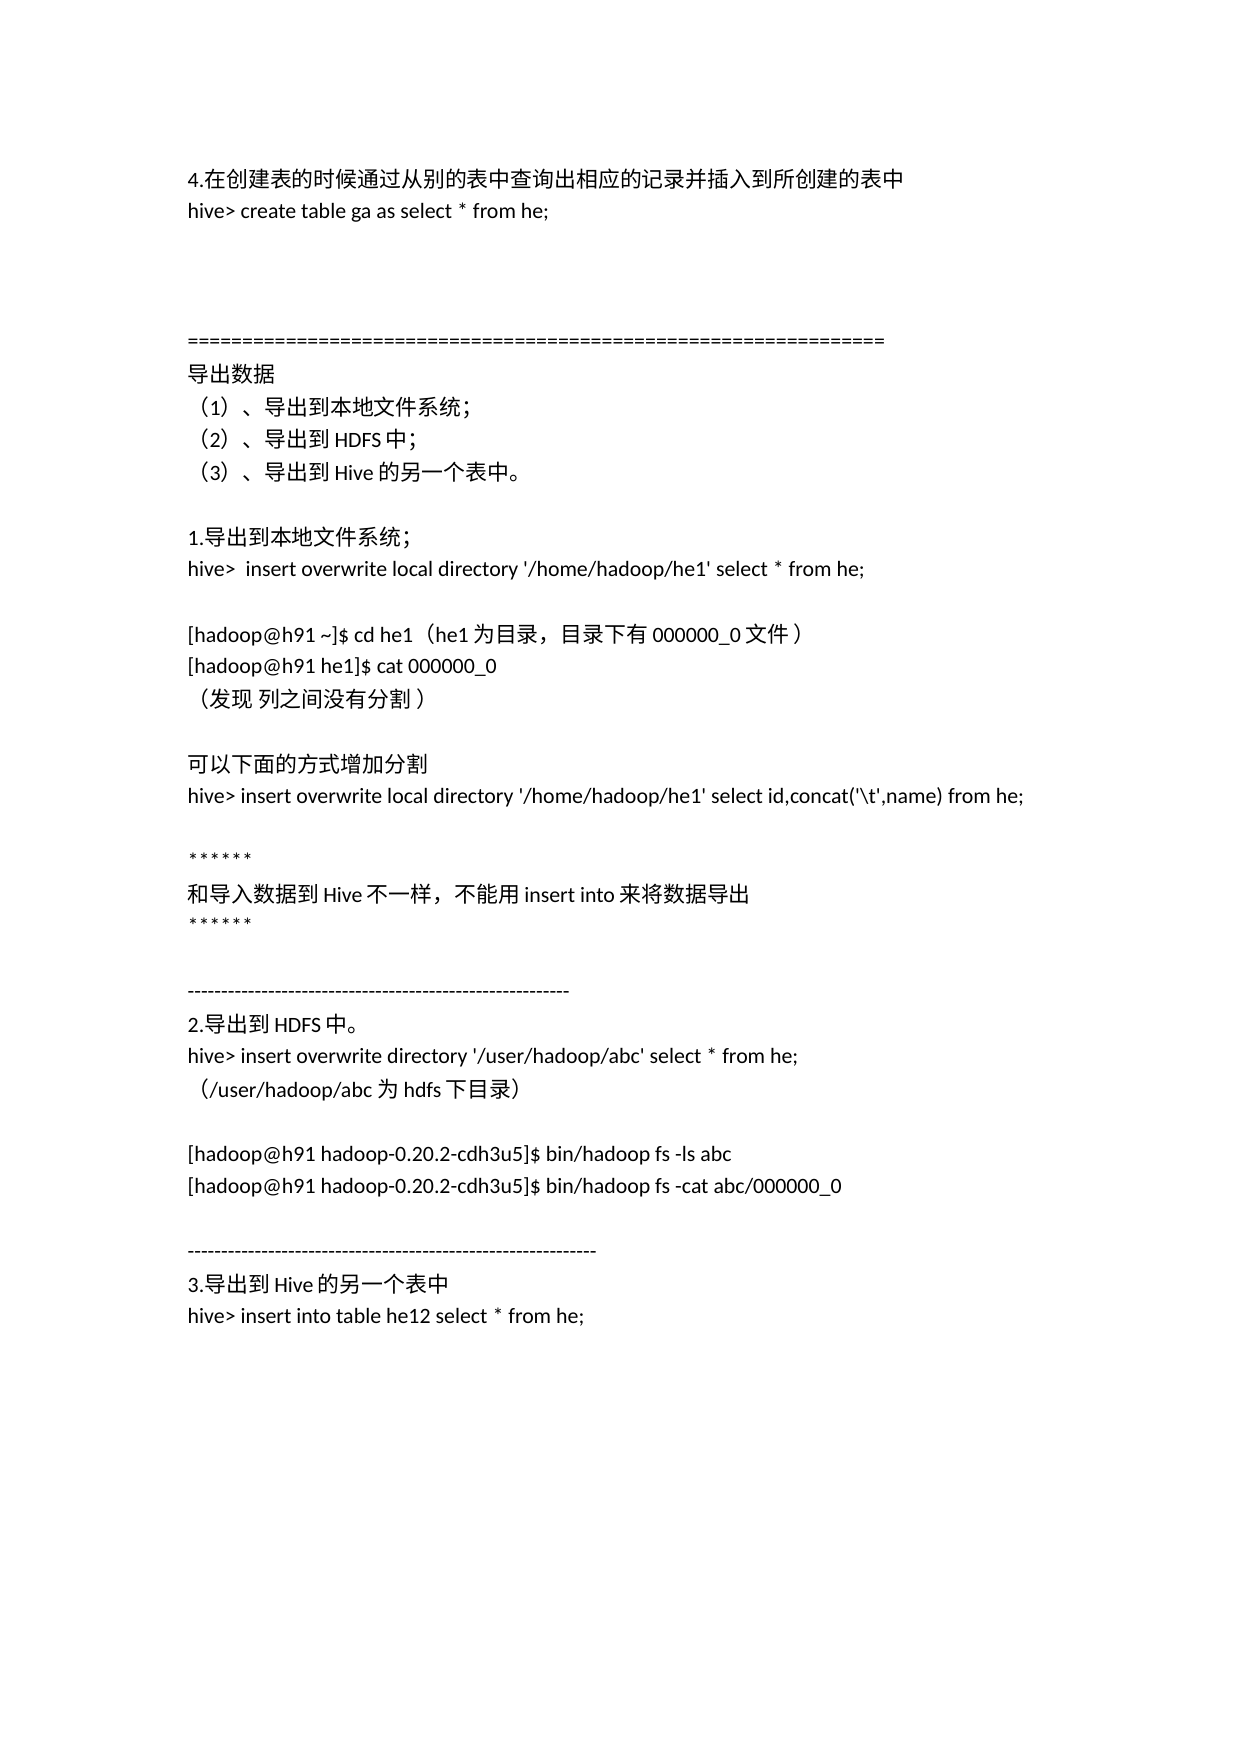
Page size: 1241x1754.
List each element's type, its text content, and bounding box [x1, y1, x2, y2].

list 3.导出到Hive的另一个表中 [187, 1267, 1053, 1299]
list ****** [187, 909, 1053, 942]
list --------------------------------------------------------- [187, 974, 1053, 1007]
list 导出数据 [187, 357, 1053, 389]
list 1.导出到本地文件系统； [187, 519, 1053, 552]
list hive> insert overwrite local directory '/home/hadoop/he1' select id,concat('\t',name) from he; [187, 779, 1053, 812]
list 2.导出到HDFS中。 [187, 1007, 1053, 1039]
list （2）、导出到HDFS中； [187, 422, 1053, 454]
list ================================================================ [187, 324, 1053, 357]
list （3）、导出到Hive的另一个表中。 [187, 454, 1053, 487]
list [hadoop@h91 ~]$ cd he1（he1为目录，目录下有000000_0文件 ） [187, 617, 1053, 649]
list [hadoop@h91 hadoop-0.20.2-cdh3u5]$ bin/hadoop fs -ls abc [187, 1137, 1053, 1169]
list hive> insert overwrite local directory '/home/hadoop/he1' select * from he; [187, 552, 1053, 584]
list [hadoop@h91 hadoop-0.20.2-cdh3u5]$ bin/hadoop fs -cat abc/000000_0 [187, 1169, 1053, 1202]
list 4.在创建表的时候通过从别的表中查询出相应的记录并插入到所创建的表中 [187, 162, 1053, 194]
list hive> create table ga as select * from he; [187, 194, 1053, 227]
list hive> insert into table he12 select * from he; [187, 1299, 1053, 1332]
list 和导入数据到Hive不一样，不能用insert into来将数据导出 [187, 877, 1053, 909]
list （1）、导出到本地文件系统； [187, 389, 1053, 422]
list （/user/hadoop/abc 为hdfs下目录） [187, 1072, 1053, 1104]
list 可以下面的方式增加分割 [187, 747, 1053, 779]
list （发现 列之间没有分割 ） [187, 682, 1053, 714]
list hive> insert overwrite directory '/user/hadoop/abc' select * from he; [187, 1039, 1053, 1072]
list ------------------------------------------------------------- [187, 1234, 1053, 1267]
list [hadoop@h91 he1]$ cat 000000_0 [187, 649, 1053, 682]
list ****** [187, 844, 1053, 877]
